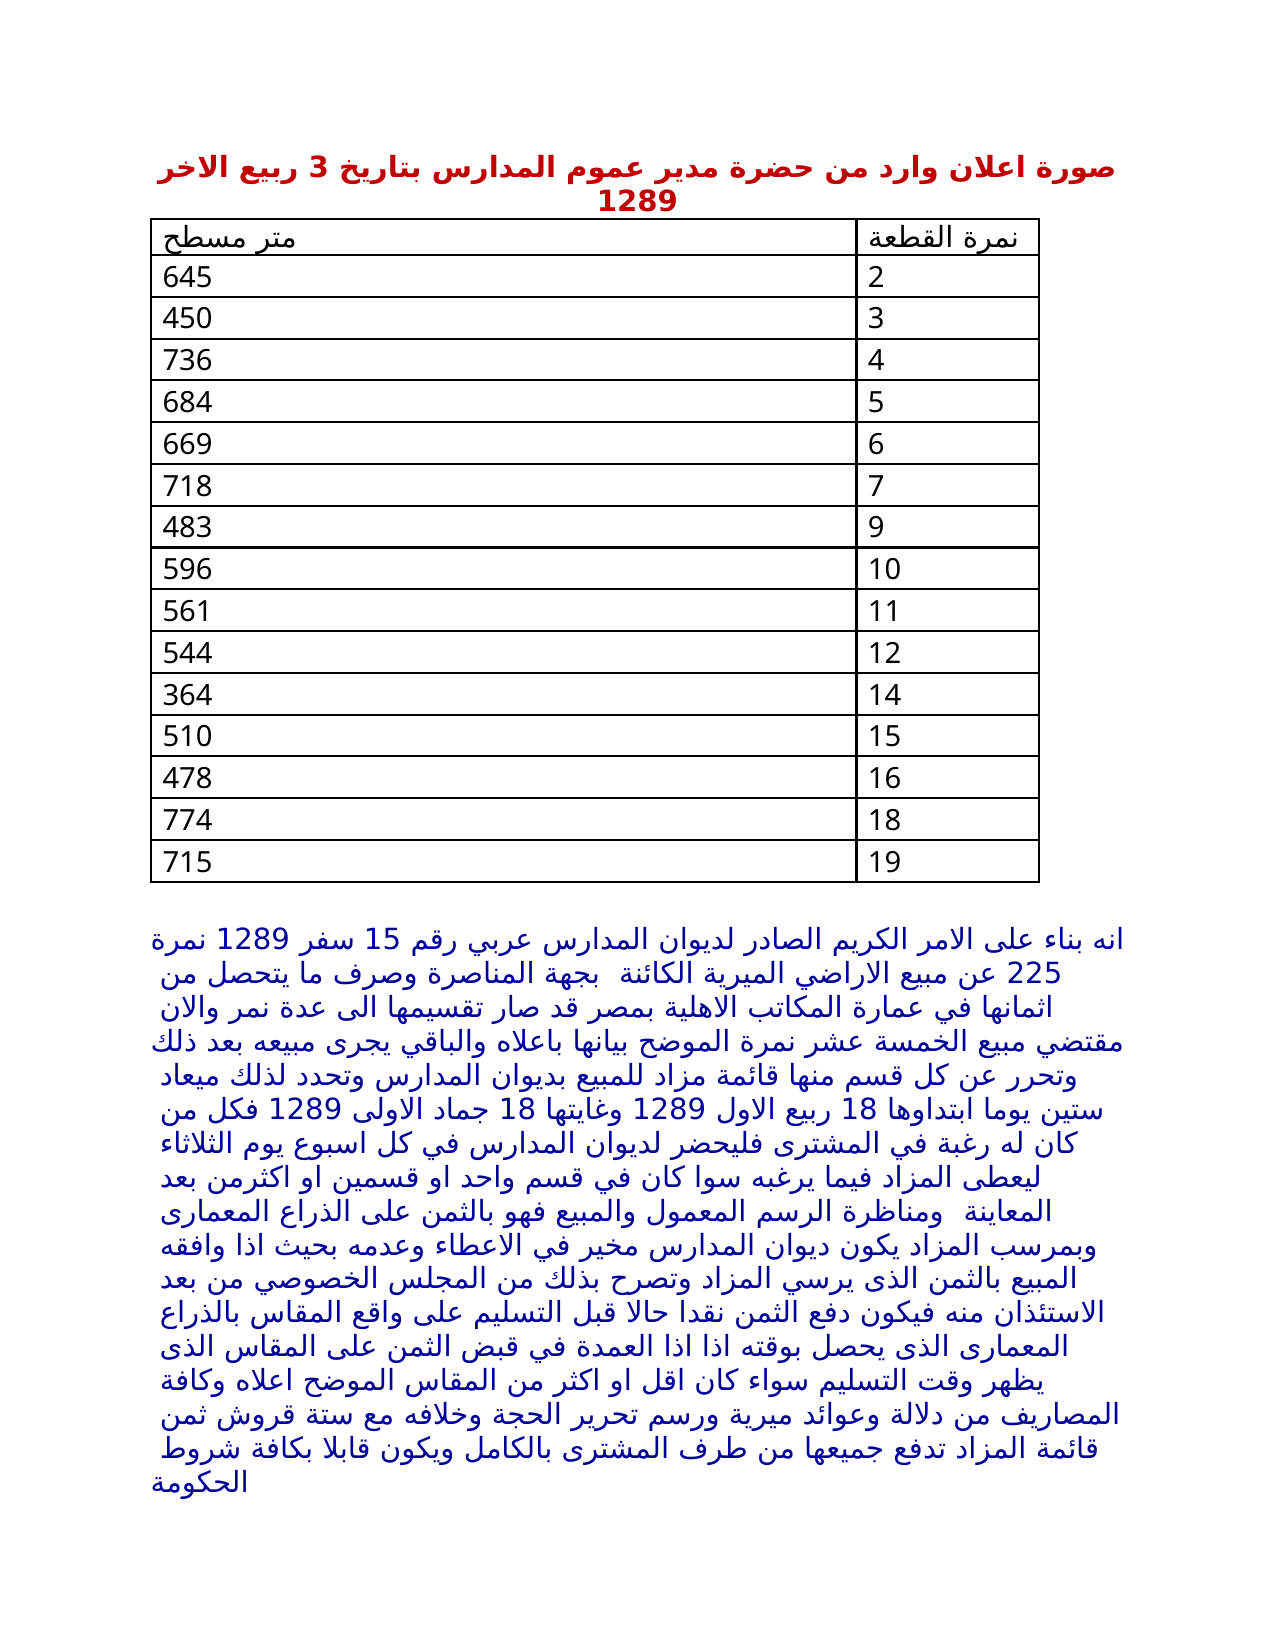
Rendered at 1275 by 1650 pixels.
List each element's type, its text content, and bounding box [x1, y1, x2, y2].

table_cell 10 [858, 549, 1038, 588]
table_cell 364 [152, 674, 855, 713]
text صورة اعلان وارد من حضرة مدير عموم المدارس بتاريخ 3 ربيع الاخر 1289 [150, 150, 1125, 218]
text انه بناء على الامر الكريم الصادر لديوان المدارس عربي رقم 15 سفر 1289 نمرة 225 عن مبيع الاراضي الميرية الكائنة بجهة المناصرة وصرف ما يتحصل من اثمانها في عمارة المكاتب الاهلية بمصر قد صار تقسيمها الى عدة نمر والان مقتضي مبيع الخمسة عشر نمرة الموضح بيانها باعلاه والباقي يجرى مبيعه بعد ذلك وتحرر عن كل قسم منها قائمة مزاد للمبيع بديوان المدارس وتحدد لذلك ميعاد ستين يوما ابتداوها 18 ربيع الاول 1289 وغايتها 18 جماد الاولى 1289 فكل من كان له رغبة في المشترى فليحضر لديوان المدارس في كل اسبوع يوم الثلاثاء ليعطى المزاد فيما يرغبه سوا كان في قسم واحد او قسمين او اكثرمن بعد المعاينة ومناظرة الرسم المعمول والمبيع فهو بالثمن على الذراع المعمارى وبمرسب المزاد يكون ديوان المدارس مخير في الاعطاء وعدمه بحيث اذا وافقه المبيع بالثمن الذى يرسي المزاد وتصرح بذلك من المجلس الخصوصي من بعد الاستئذان منه فيكون دفع الثمن نقدا حالا قبل التسليم على واقع المقاس بالذراع المعمارى الذى يحصل بوقته اذا اذا العمدة في قبض الثمن على المقاس الذى يظهر وقت التسليم سواء كان اقل او اكثر من المقاس الموضح اعلاه وكافة المصاريف من دلالة وعوائد ميرية ورسم تحرير الحجة وخلافه مع ستة قروش ثمن قائمة المزاد تدفع جميعها من طرف المشترى بالكامل ويكون قابلا بكافة شروط الحكومة [150, 922, 1125, 1499]
table_cell 774 [152, 799, 855, 839]
table_cell 736 [152, 340, 855, 379]
table_cell 544 [152, 632, 855, 672]
table_cell 2 [858, 256, 1038, 296]
table_cell 3 [858, 298, 1038, 337]
table_cell 715 [152, 841, 855, 881]
table_cell 9 [858, 507, 1038, 546]
table_cell 483 [152, 507, 855, 546]
table_cell 645 [152, 256, 855, 296]
table_cell 19 [858, 841, 1038, 881]
table_cell 718 [152, 465, 855, 504]
table_header متر مسطح [152, 220, 855, 254]
table_cell 11 [858, 590, 1038, 630]
table_cell 4 [858, 340, 1038, 379]
table_cell 14 [858, 674, 1038, 713]
table_cell 561 [152, 590, 855, 630]
table_cell 450 [152, 298, 855, 337]
table_cell 596 [152, 549, 855, 588]
table_cell 12 [858, 632, 1038, 672]
table_cell 510 [152, 716, 855, 755]
table_cell 6 [858, 423, 1038, 463]
table_cell 5 [858, 381, 1038, 421]
table_header نمرة القطعة [858, 220, 1038, 254]
table_cell 7 [858, 465, 1038, 504]
table_cell 16 [858, 757, 1038, 797]
table_cell 478 [152, 757, 855, 797]
table_cell 18 [858, 799, 1038, 839]
table_cell 684 [152, 381, 855, 421]
table_cell 15 [858, 716, 1038, 755]
table_cell 669 [152, 423, 855, 463]
